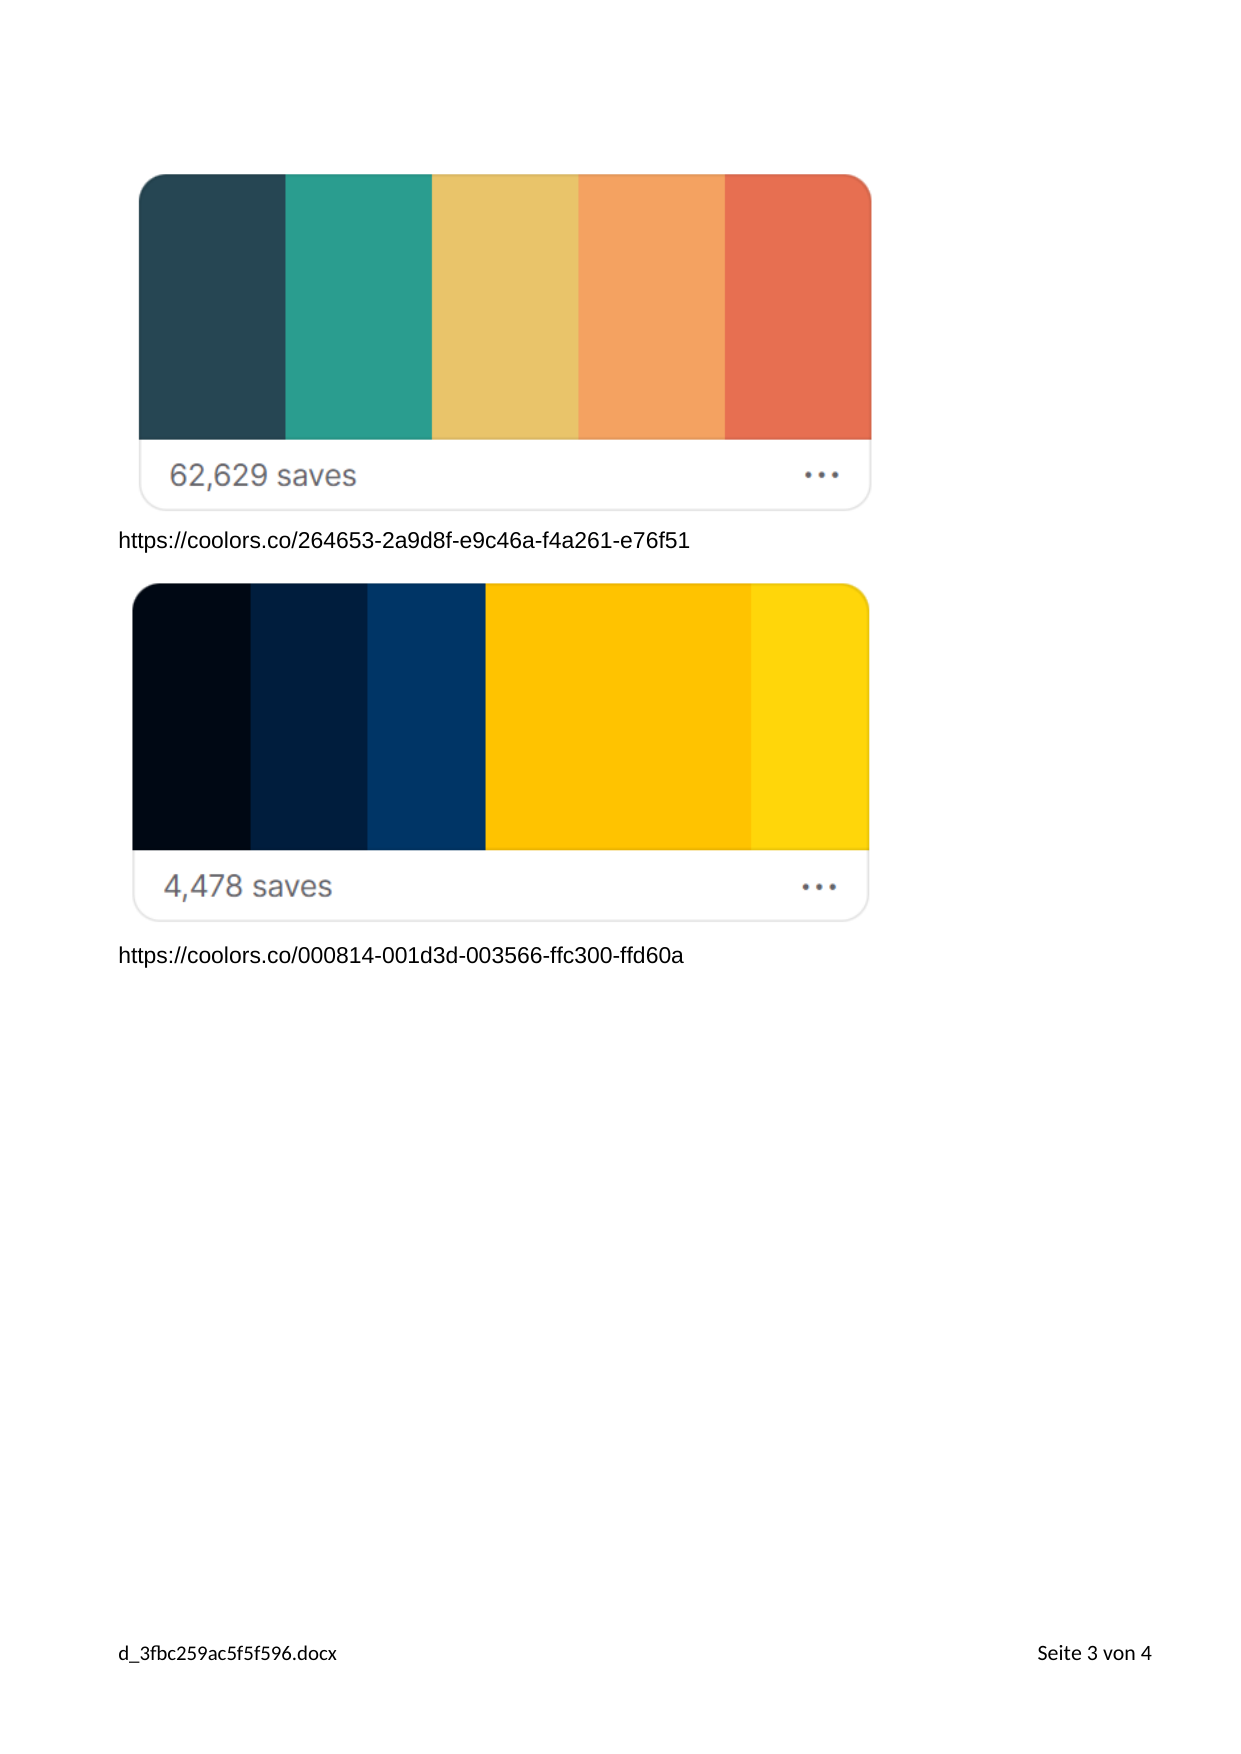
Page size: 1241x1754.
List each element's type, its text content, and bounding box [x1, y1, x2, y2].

picture [118, 144, 898, 527]
picture [118, 553, 880, 942]
